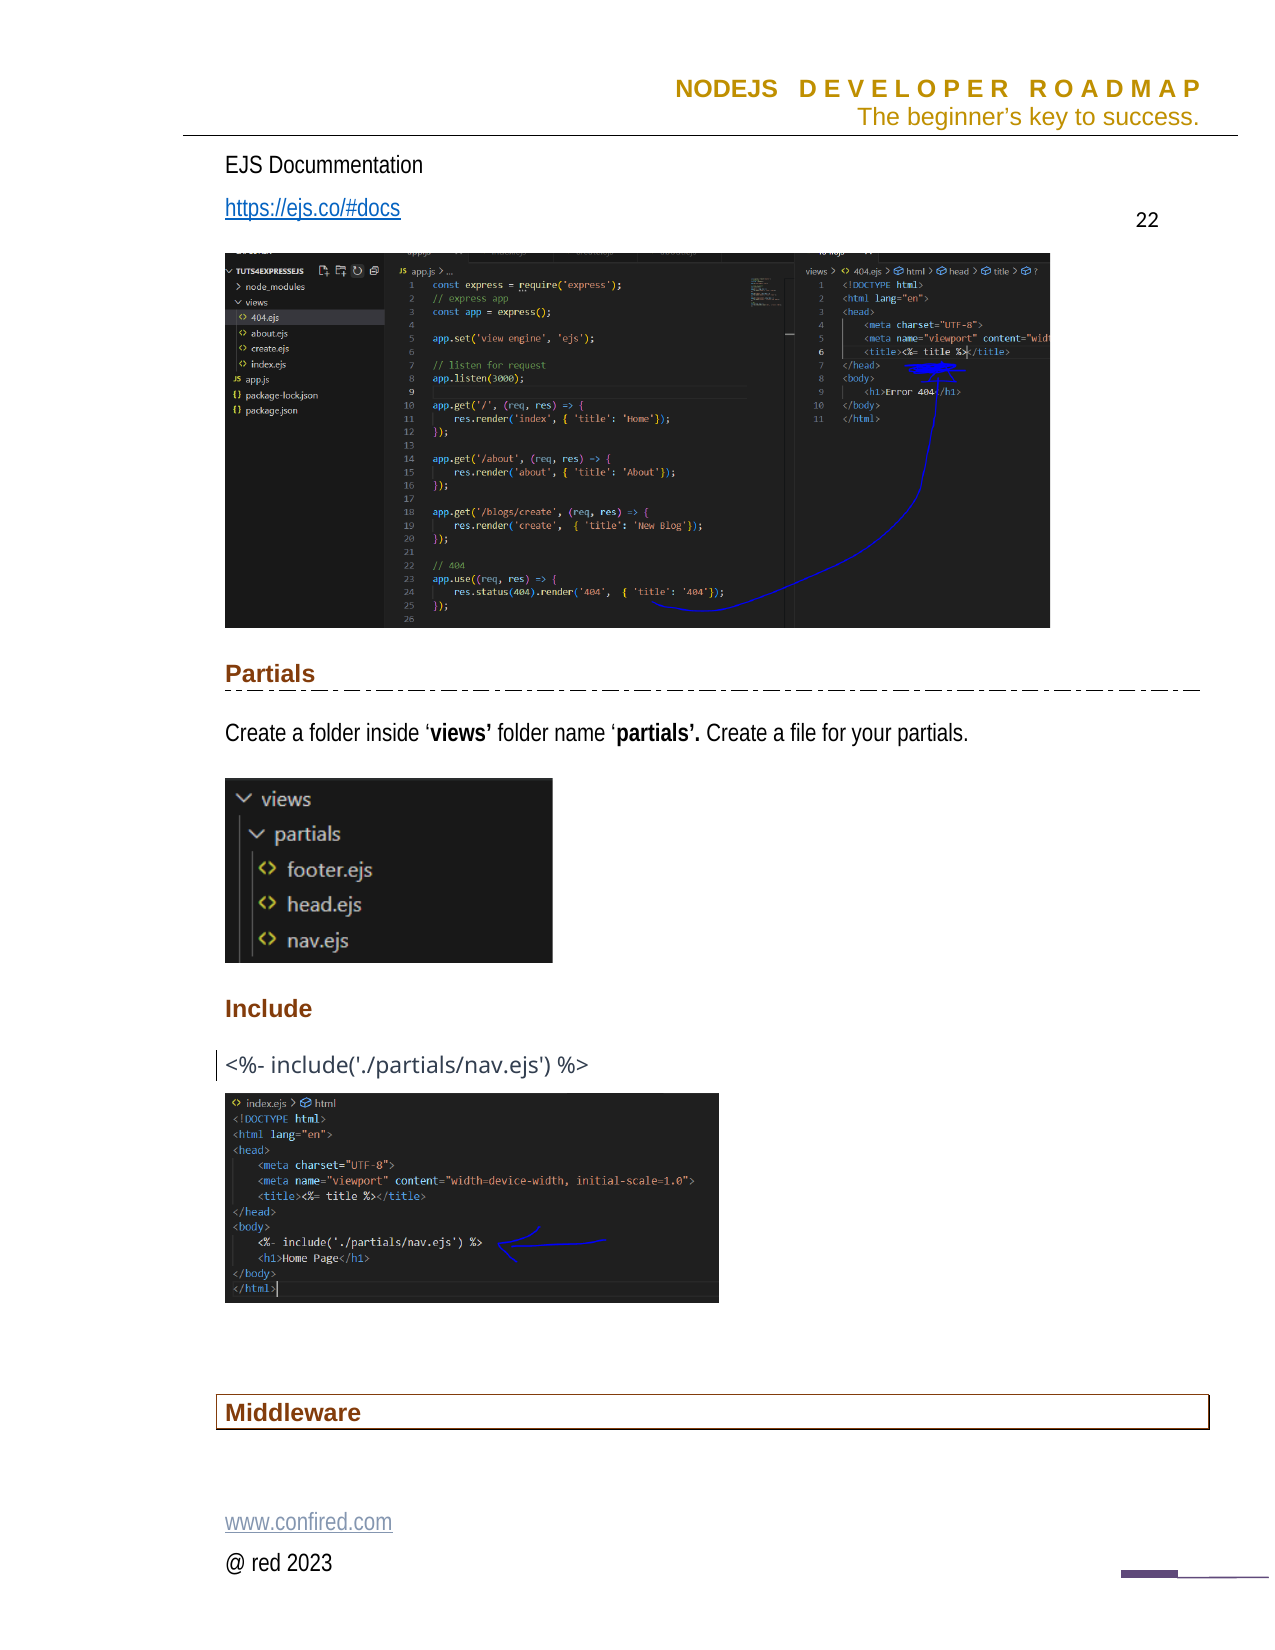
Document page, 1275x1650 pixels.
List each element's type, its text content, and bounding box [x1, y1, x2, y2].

text Partials [225, 659, 1200, 691]
picture [225, 253, 1050, 628]
text EJS Docummentation [225, 150, 1200, 179]
text Middleware [217, 1395, 1208, 1428]
text <%- include('./partials/nav.ejs') %> [216, 1049, 1200, 1081]
text Create a folder inside ‘views’ folder name ‘partials’. Create a file for your partials. [225, 718, 1200, 747]
picture [225, 778, 553, 963]
text Include [225, 994, 1200, 1023]
picture [225, 1093, 719, 1303]
text https://ejs.co/#docs [225, 193, 1200, 222]
